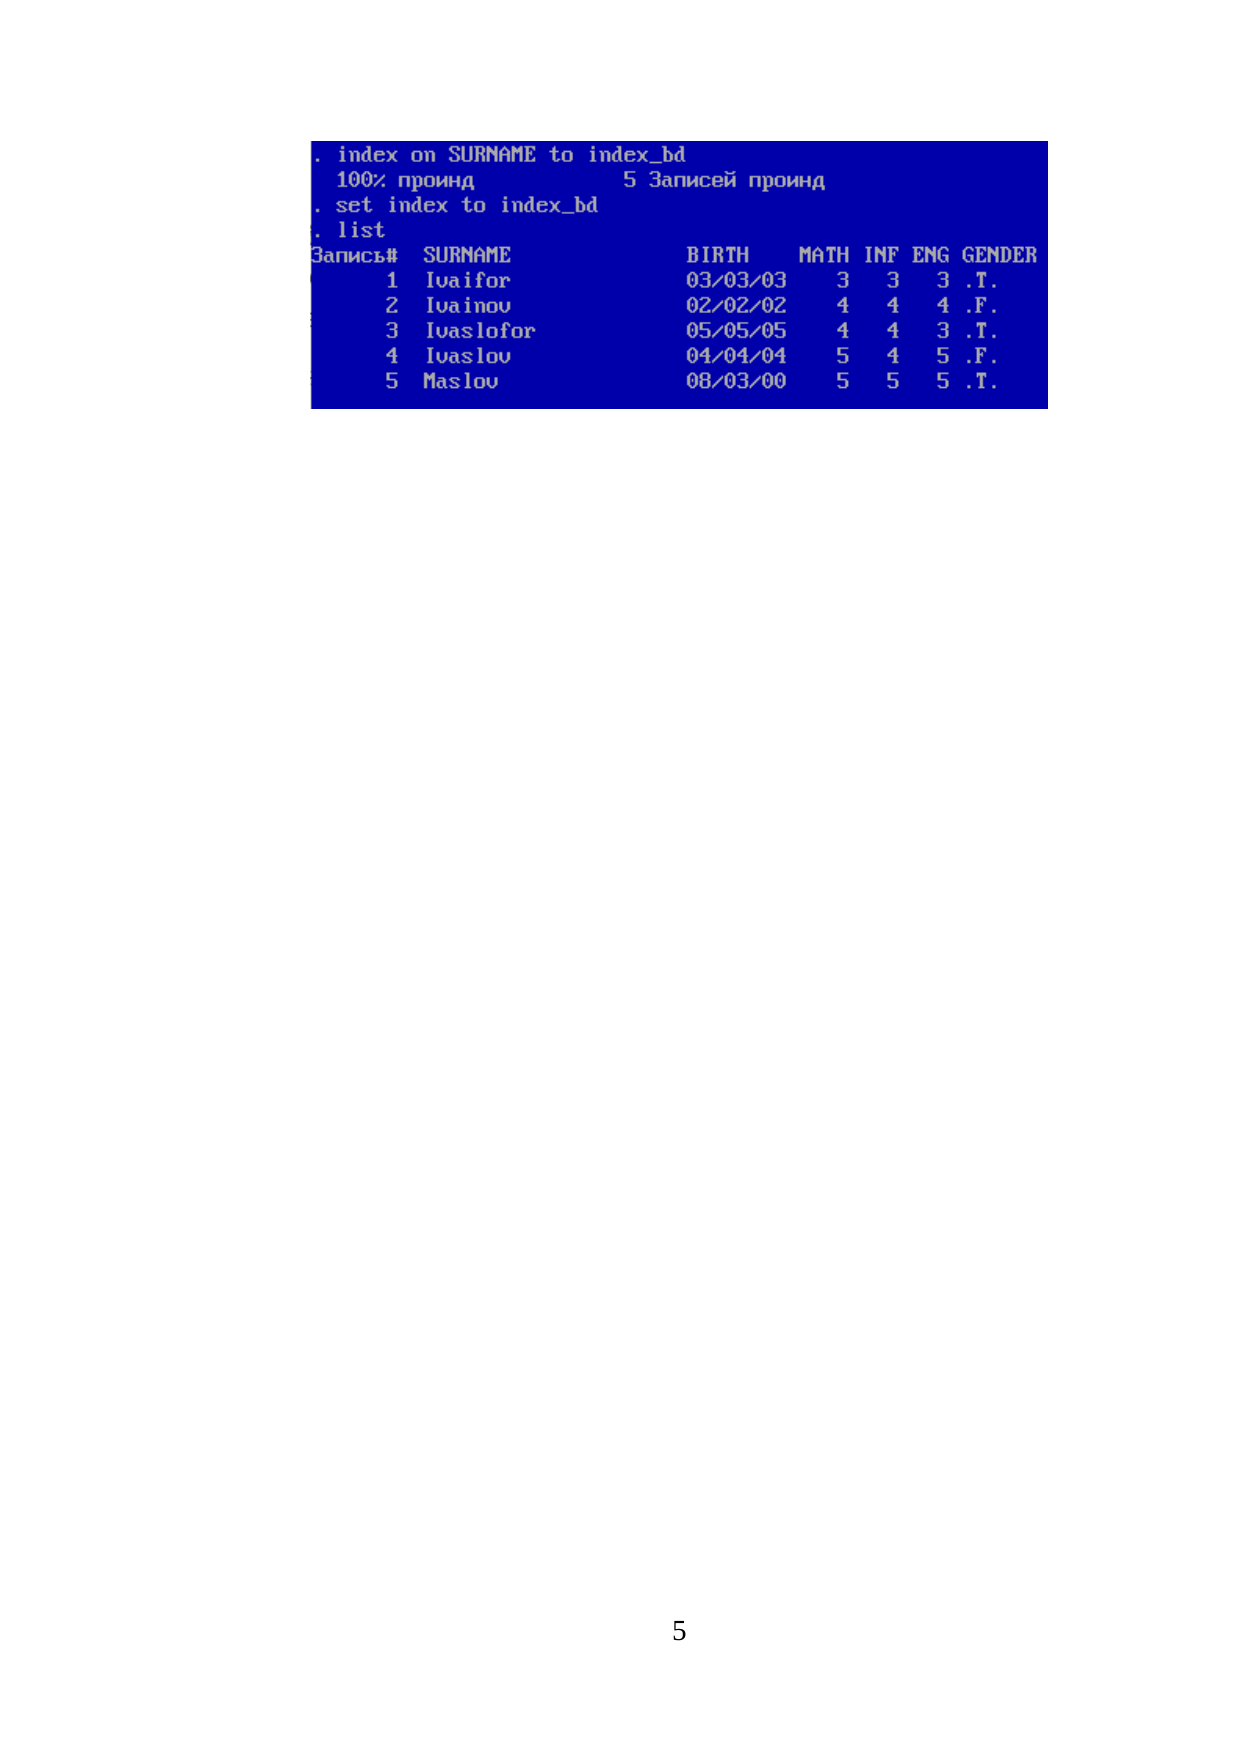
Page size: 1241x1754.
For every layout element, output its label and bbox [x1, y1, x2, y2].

picture [310, 141, 1048, 409]
